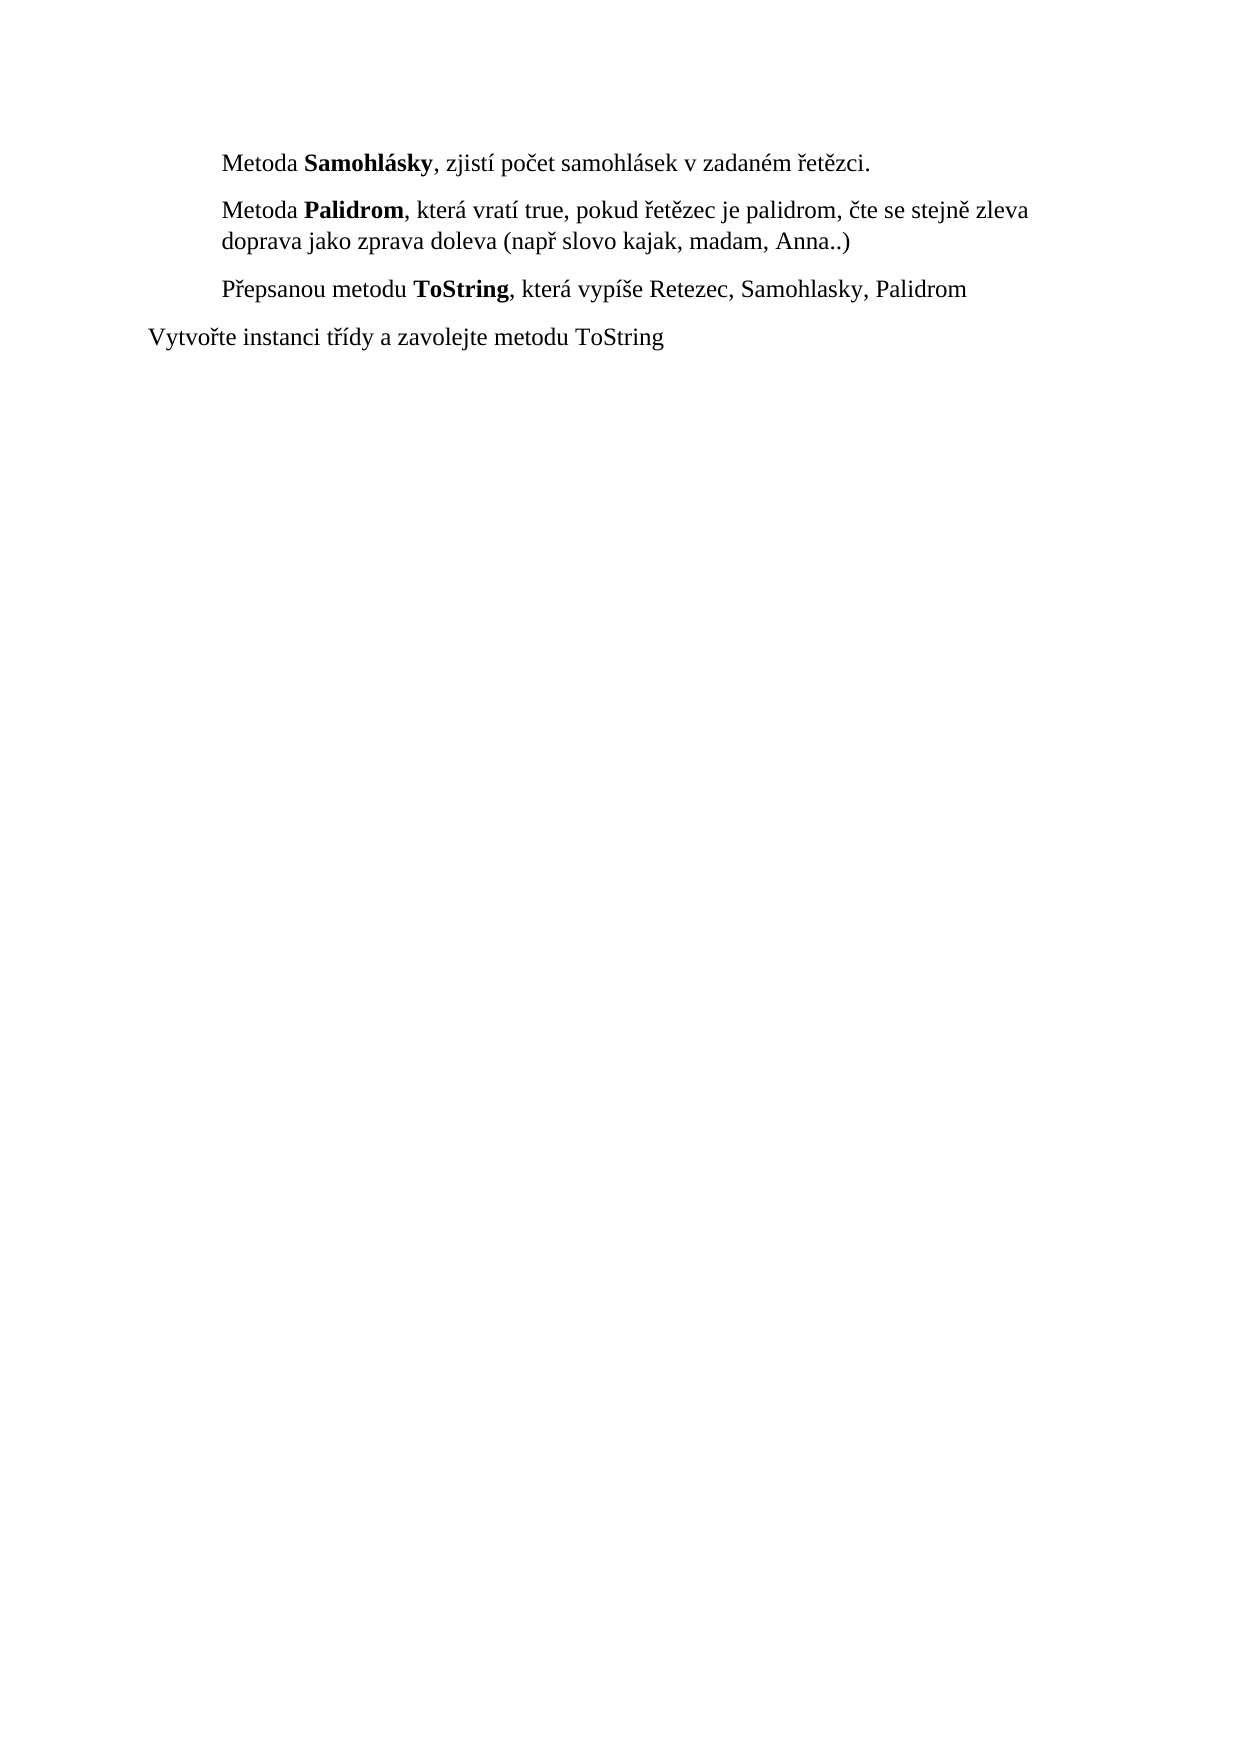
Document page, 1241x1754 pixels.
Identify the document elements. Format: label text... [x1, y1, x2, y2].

text Vytvořte instanci třídy a zavolejte metodu ToString [148, 322, 1093, 351]
text Metoda Palidrom, která vratí true, pokud řetězec je palidrom, čte se stejně zleva doprava jako zprava doleva (např slovo kajak, madam, Anna..) [221, 195, 1093, 255]
text Přepsanou metodu ToString, která vypíše Retezec, Samohlasky, Palidrom [148, 274, 1093, 303]
text Metoda Samohlásky, zjistí počet samohlásek v zadaném řetězci. [221, 148, 1093, 176]
